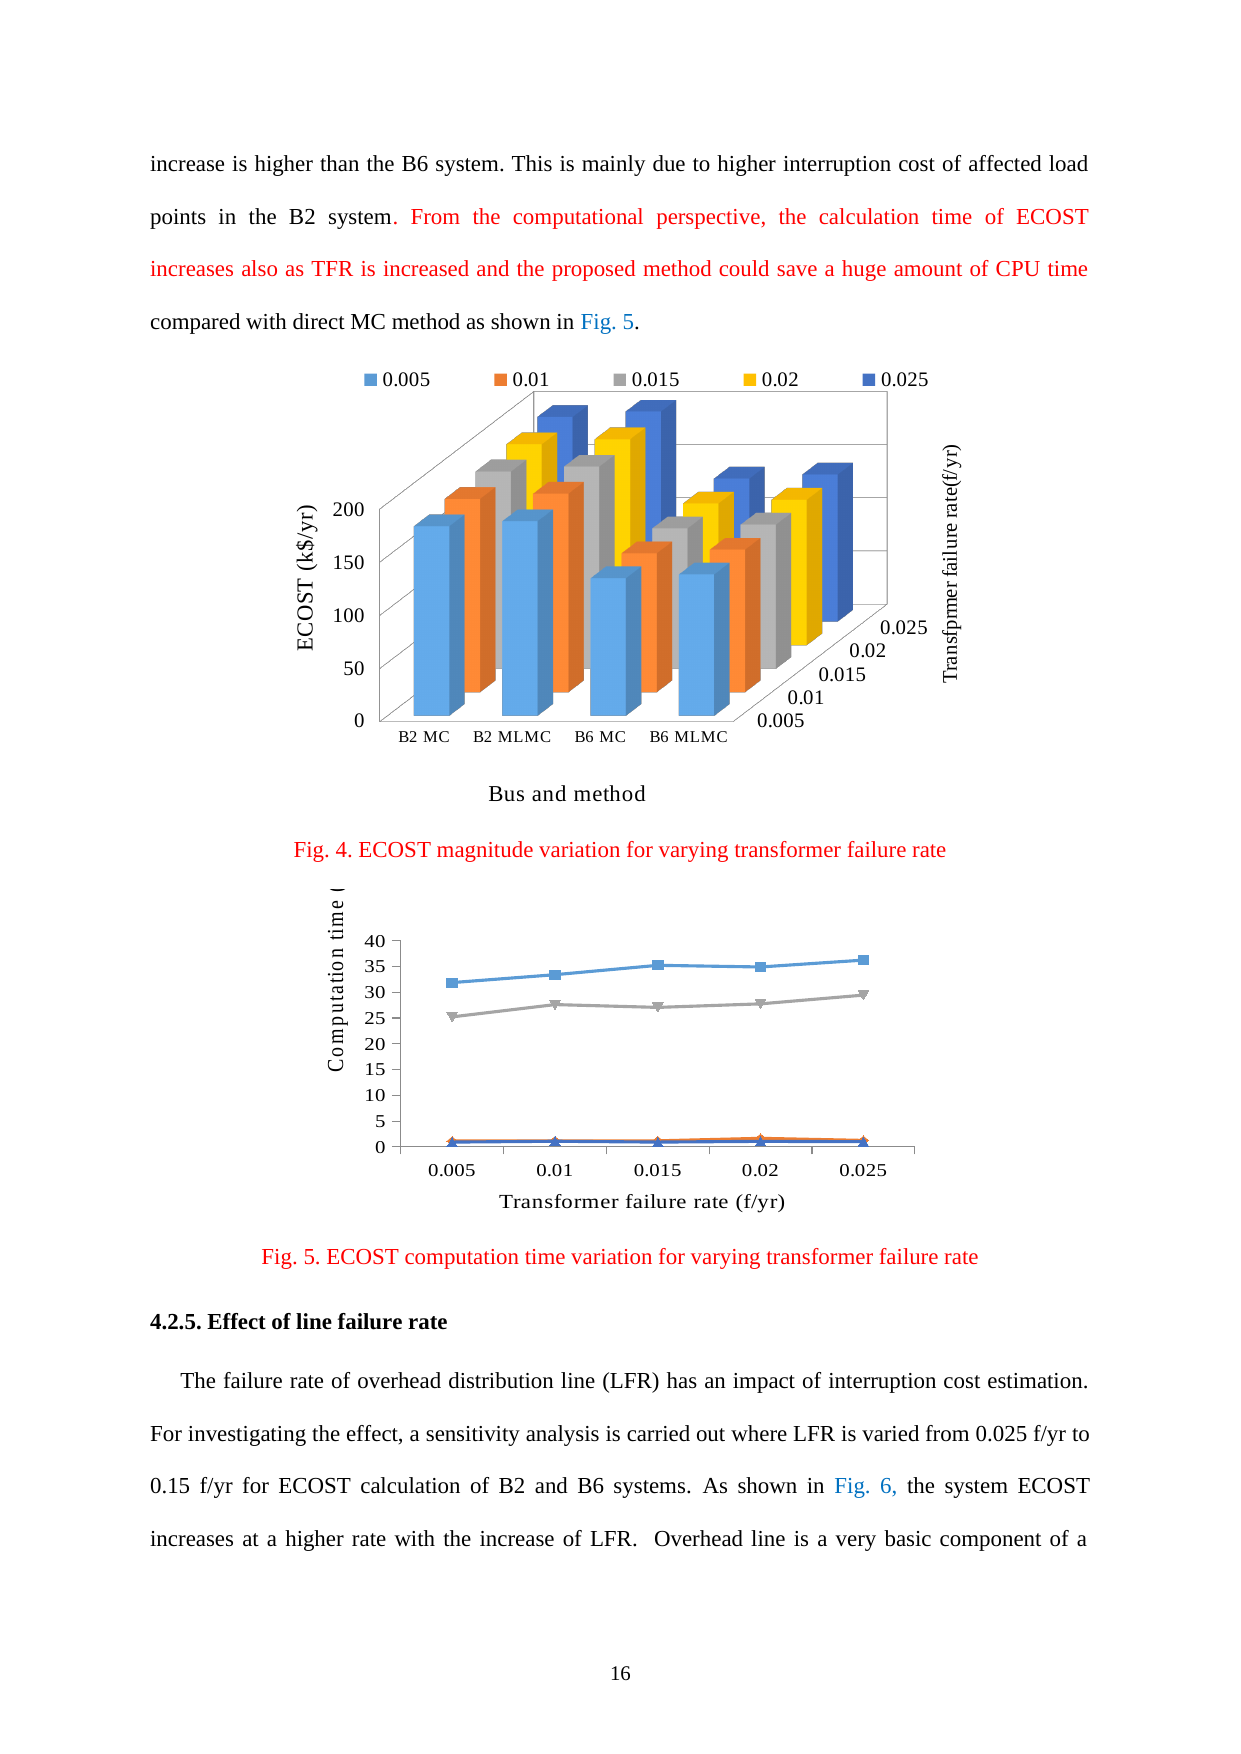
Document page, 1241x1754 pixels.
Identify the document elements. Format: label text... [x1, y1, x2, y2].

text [150, 150, 1090, 334]
text Fig. 5. ECOST computation time variation for varying transformer failure rate [150, 1243, 1090, 1269]
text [150, 1367, 1090, 1551]
subtitle 4.2.5. Effect of line failure rate [150, 1308, 1090, 1334]
text Fig. 4. ECOST magnitude variation for varying transformer failure rate [150, 836, 1090, 863]
